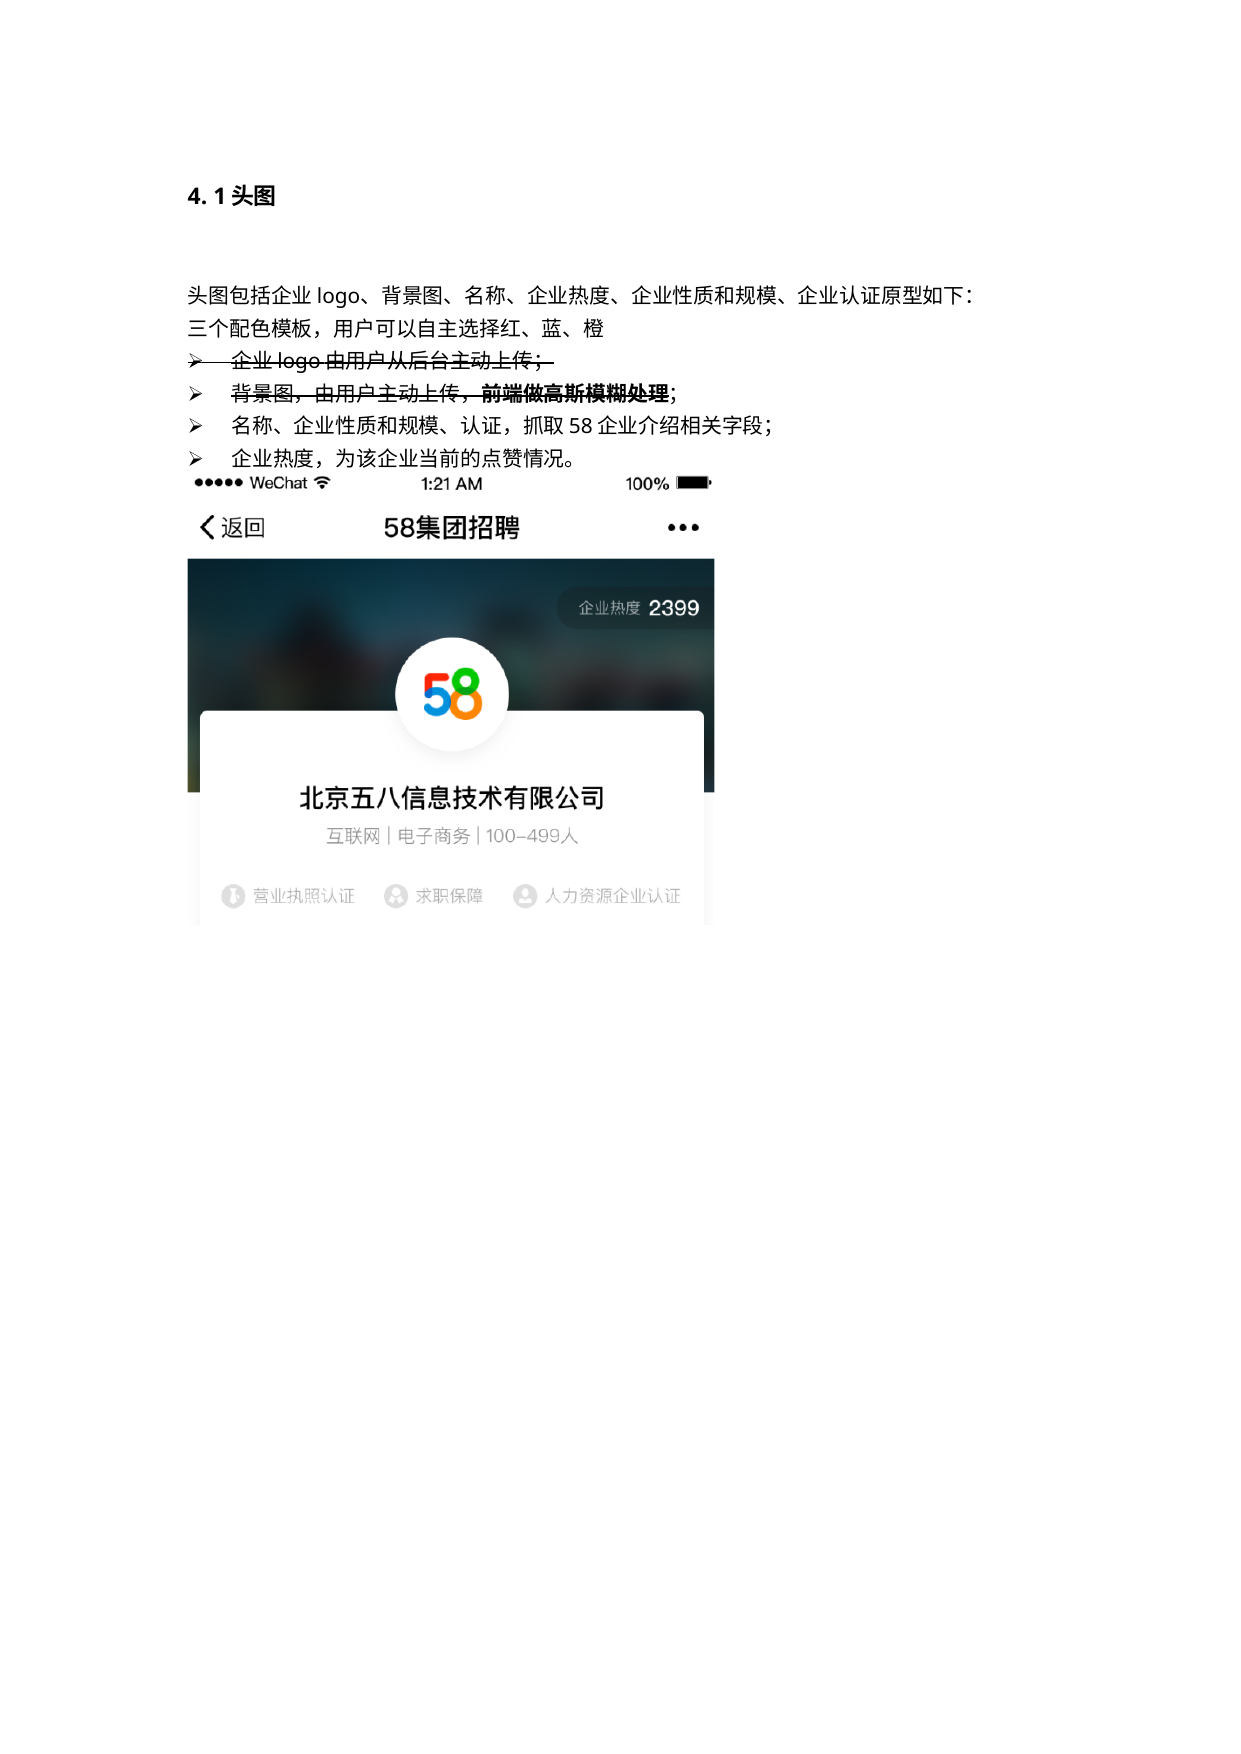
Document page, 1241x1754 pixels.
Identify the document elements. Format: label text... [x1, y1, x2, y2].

list 背景图，由用户主动上传，前端做高斯模糊处理； [187, 376, 1053, 408]
text 头图包括企业logo、背景图、名称、企业热度、企业性质和规模、企业认证原型如下： [187, 278, 1053, 311]
picture [187, 473, 715, 925]
list 企业logo由用户从后台主动上传； [187, 343, 1053, 376]
subtitle 4. 1头图 [187, 162, 1053, 227]
list 名称、企业性质和规模、认证，抓取58企业介绍相关字段； [187, 408, 1053, 441]
text 三个配色模板，用户可以自主选择红、蓝、橙 [187, 311, 1053, 343]
list 企业热度，为该企业当前的点赞情况。 [187, 441, 1053, 473]
